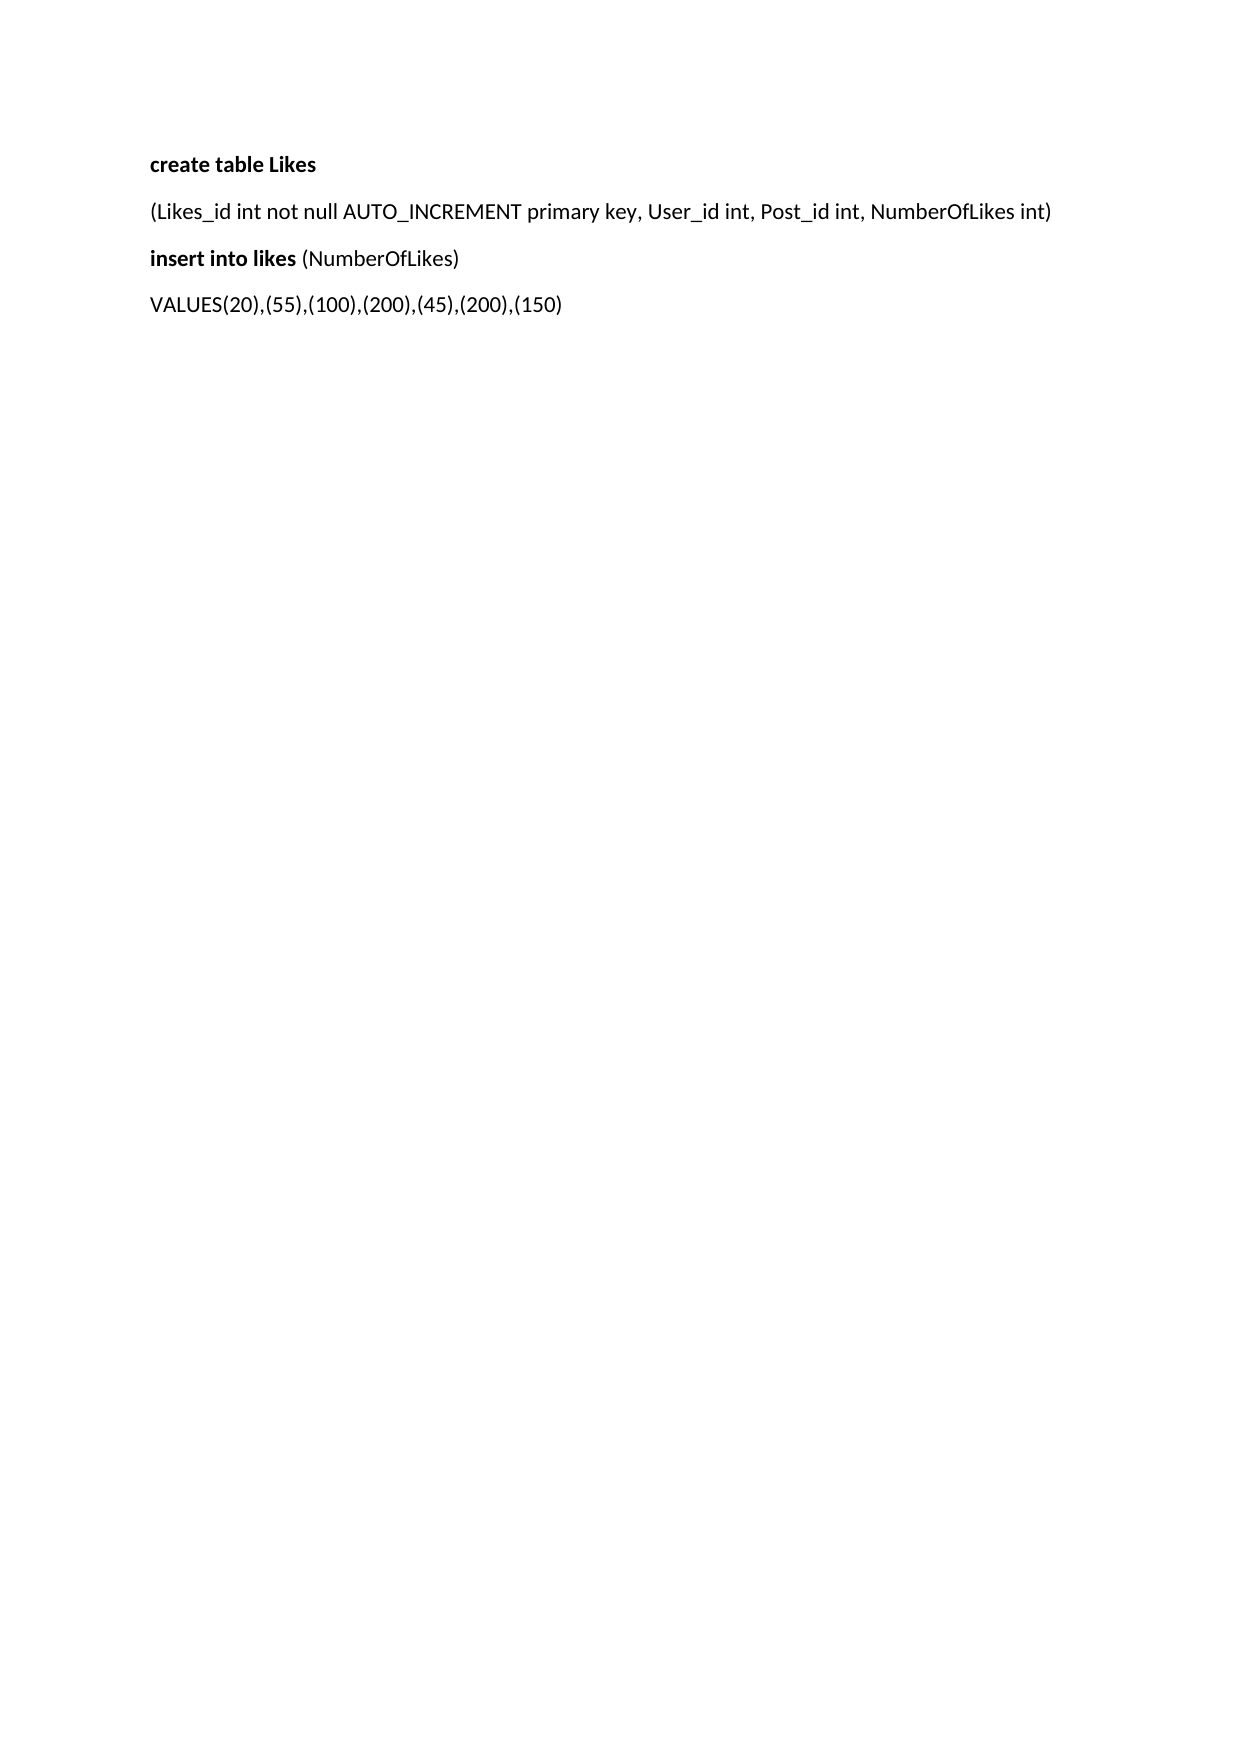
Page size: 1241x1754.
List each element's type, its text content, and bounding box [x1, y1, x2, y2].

text (Likes_id int not null AUTO_INCREMENT primary key, User_id int, Post_id int, NumberOfLikes int) [150, 197, 1090, 225]
text insert into likes (NumberOfLikes) [150, 244, 1090, 272]
text create table Likes [150, 150, 1090, 178]
text VALUES(20),(55),(100),(200),(45),(200),(150) [150, 291, 1090, 319]
